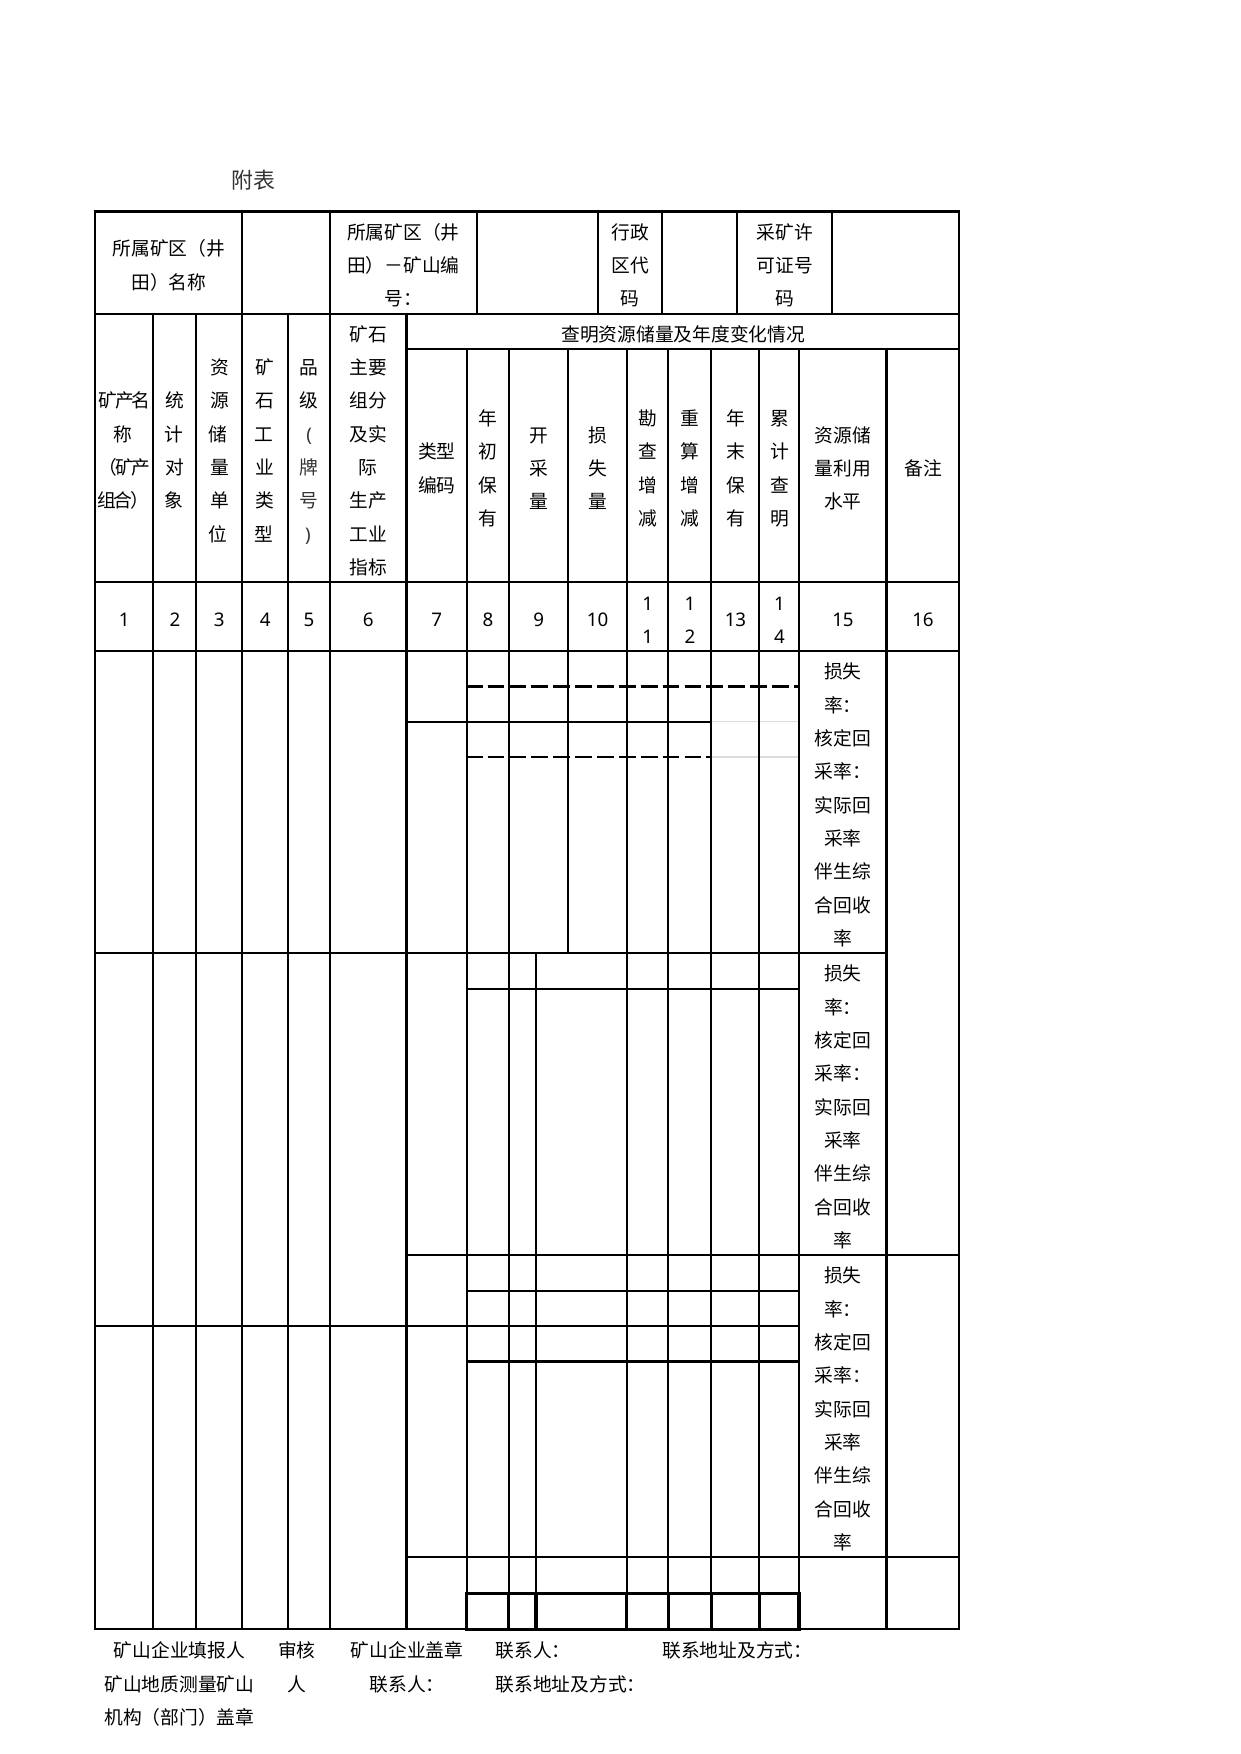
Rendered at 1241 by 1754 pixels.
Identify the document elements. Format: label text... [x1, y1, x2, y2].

table_cell 矿石工 业类型 [243, 315, 287, 581]
table_cell [670, 1595, 710, 1628]
table_cell 8 [468, 583, 508, 650]
table_cell [628, 723, 667, 756]
table_cell [537, 1292, 626, 1325]
table_cell 矿石主要组分及实际 生产工业指标 [331, 315, 405, 581]
table_cell 累计 查明 [760, 350, 798, 581]
table_cell [712, 1256, 758, 1289]
table_cell [669, 954, 710, 987]
table_cell [408, 1558, 466, 1628]
table_cell [468, 1327, 508, 1360]
table_cell 6 [331, 583, 405, 650]
table_cell [408, 954, 466, 1254]
table_cell [510, 723, 567, 756]
table_cell [628, 990, 667, 1254]
table_cell [538, 1595, 625, 1628]
table_cell [760, 1558, 798, 1592]
table_cell [669, 1363, 710, 1556]
table_cell [669, 1256, 710, 1289]
table_cell [713, 1595, 758, 1628]
table_cell [408, 1256, 466, 1325]
table_cell [510, 685, 567, 721]
table_header 所属矿区（井田）名称 [96, 213, 241, 312]
table_cell [888, 652, 958, 1254]
table_cell [628, 954, 667, 987]
table_cell [712, 954, 758, 987]
table_cell [468, 1292, 508, 1325]
table_cell [468, 1558, 508, 1592]
table_cell 5 [289, 583, 329, 650]
table_cell [96, 954, 152, 1325]
table_cell [569, 652, 626, 685]
table_cell 2 [154, 583, 195, 650]
table_cell [712, 1292, 758, 1325]
table_cell [96, 652, 152, 952]
table_header [478, 213, 597, 312]
table_cell [760, 954, 798, 987]
table_cell [510, 1327, 535, 1360]
table_cell [197, 652, 241, 952]
table_cell 15 [800, 583, 885, 650]
table_cell [712, 990, 758, 1254]
table_cell [712, 685, 758, 721]
table_cell [468, 990, 508, 1254]
table_cell [468, 652, 508, 685]
table_cell [537, 954, 626, 987]
table_cell [669, 1292, 710, 1325]
table_cell [712, 1363, 758, 1556]
table_cell [628, 685, 667, 721]
table_cell 年初 保有 [468, 350, 508, 581]
table_cell [669, 685, 710, 721]
table_cell [760, 1363, 798, 1556]
table_cell 矿山企业填报人 矿山地质测量矿山机构（部门）盖章 [95, 1630, 263, 1731]
table_cell 审核人 [264, 1630, 329, 1731]
table_cell [468, 685, 508, 721]
table_cell 损失率： 核定回采率： 实际回采率 伴生综合回收率 [800, 652, 885, 952]
table_cell [669, 723, 710, 756]
table_cell [289, 954, 329, 1325]
table_cell [408, 723, 466, 952]
table_cell [243, 652, 287, 952]
table_cell 联系人： 联系地址及方式： 联系地址及方式： [484, 1630, 959, 1731]
table_cell [628, 1292, 667, 1325]
table_cell [331, 954, 405, 1325]
table_header 采矿许可证号码 [738, 213, 831, 312]
table_cell [760, 685, 798, 721]
table_cell 勘查 增减 [628, 350, 667, 581]
table_cell [408, 652, 466, 721]
table_cell 类型 编码 [408, 350, 466, 581]
table_cell [96, 1327, 152, 1628]
table_cell 统计 对象 [154, 315, 195, 581]
table_cell 矿山企业盖章 联系人： [330, 1630, 484, 1731]
table_cell 13 [712, 583, 758, 650]
table_cell [628, 756, 667, 952]
table_cell 备注 [888, 350, 958, 581]
table_header 行政区代码 [599, 213, 661, 312]
table_cell 10 [569, 583, 626, 650]
text 附表 [188, 162, 1052, 196]
table_cell [154, 1327, 195, 1628]
table_cell [154, 652, 195, 952]
table_cell [537, 1327, 626, 1360]
table_cell [760, 652, 798, 685]
table_header 所属矿区（井田）－矿山编号： [331, 213, 476, 312]
table_cell [243, 1327, 287, 1628]
table_cell 损失率： 核定回采率： 实际回采率 伴生综合回收率 [800, 954, 885, 1254]
table_cell [712, 758, 758, 952]
table_cell 查明资源储量及年度变化情况 [408, 315, 958, 348]
table_cell [760, 1292, 798, 1325]
table_cell [331, 652, 405, 952]
table_cell [510, 652, 567, 685]
table_cell [569, 723, 626, 756]
table_header [833, 213, 958, 312]
table_cell 11 [628, 583, 667, 650]
table_cell [760, 1256, 798, 1289]
table_cell [569, 756, 626, 952]
table_cell 矿产名称 （矿产组合） [96, 315, 152, 581]
table_cell [331, 1327, 405, 1628]
table_cell [669, 756, 710, 952]
table_cell 重算 增减 [669, 350, 710, 581]
table_cell [760, 722, 798, 756]
table_cell [510, 1292, 535, 1325]
table_cell [408, 1327, 466, 1556]
table_cell 资源储 量单位 [197, 315, 241, 581]
table_cell [468, 1256, 508, 1289]
table_cell [888, 1558, 958, 1628]
table_cell [712, 652, 758, 685]
table_cell [468, 1363, 508, 1556]
table_cell 品级 (牌号) [289, 315, 329, 581]
table_cell [289, 652, 329, 952]
table_cell [760, 1327, 798, 1360]
table_cell 4 [243, 583, 287, 650]
table_cell [537, 990, 626, 1254]
table_cell [510, 1595, 534, 1628]
table_cell [537, 1256, 626, 1289]
table_header [243, 213, 329, 312]
table_cell [628, 652, 667, 685]
table_cell [628, 1558, 667, 1592]
table_cell [197, 954, 241, 1325]
table_cell [712, 722, 758, 756]
table_cell [197, 1327, 241, 1628]
table_header [663, 213, 736, 312]
table_cell [669, 1327, 710, 1360]
table_cell 16 [888, 583, 958, 650]
table_cell [669, 1558, 710, 1592]
table_cell [628, 1327, 667, 1360]
table_cell [761, 1595, 797, 1628]
table_cell [510, 954, 535, 987]
table_cell 7 [408, 583, 466, 650]
table_cell [760, 990, 798, 1254]
table_cell [628, 1256, 667, 1289]
table_cell [468, 756, 508, 952]
table_cell [243, 954, 287, 1325]
table_cell [468, 954, 508, 987]
table_cell [154, 954, 195, 1325]
table_cell [712, 1327, 758, 1360]
table_cell [510, 756, 567, 952]
table_cell [628, 1363, 667, 1556]
table_cell 资源储量利用水平 [800, 350, 885, 581]
table_cell [537, 1558, 626, 1592]
table_cell [800, 1558, 885, 1628]
table_cell [537, 1363, 626, 1556]
table_cell [289, 1327, 329, 1628]
table_cell 年末 保有 [712, 350, 758, 581]
table_cell [888, 1256, 958, 1556]
table_cell 12 [669, 583, 710, 650]
table_cell [569, 685, 626, 721]
table_cell 3 [197, 583, 241, 650]
table_cell [510, 1558, 535, 1592]
table_cell 损失率： 核定回采率： 实际回采率 伴生综合回收率 [800, 1256, 885, 1556]
table_cell [468, 1595, 507, 1628]
table_cell 9 [510, 583, 567, 650]
table_cell [712, 1558, 758, 1592]
table_cell [510, 1256, 535, 1289]
table_cell [628, 1595, 667, 1628]
table_cell [669, 990, 710, 1254]
table_cell 开采量 [510, 350, 567, 581]
table_cell 1 [96, 583, 152, 650]
table_cell [468, 723, 508, 756]
table_cell 14 [760, 583, 798, 650]
table_cell [510, 1363, 535, 1556]
table_cell [510, 990, 535, 1254]
table_cell [669, 652, 710, 685]
table_cell [760, 758, 798, 952]
table_cell 损失量 [569, 350, 626, 581]
